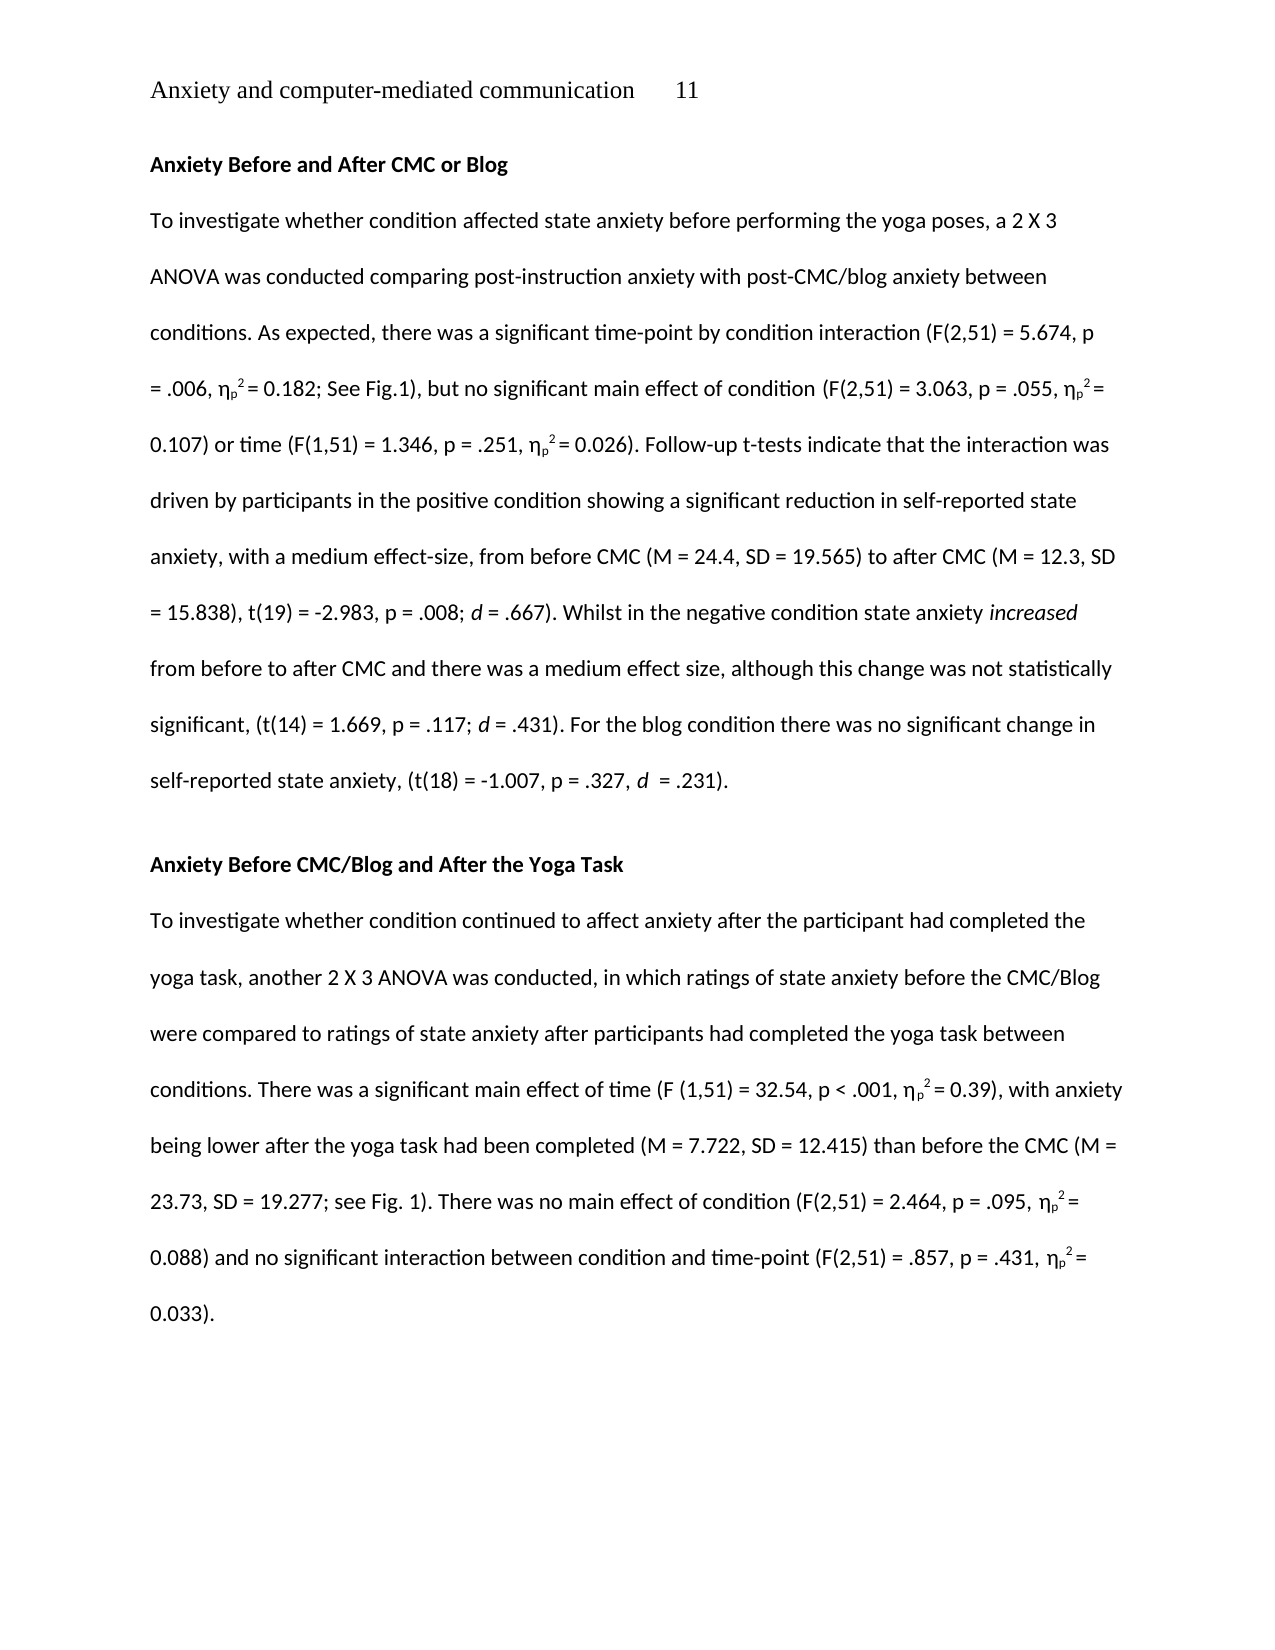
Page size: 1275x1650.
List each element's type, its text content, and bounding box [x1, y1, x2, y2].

text To investigate whether condition continued to affect anxiety after the participant had completed the yoga task, another 2 X 3 ANOVA was conducted, in which ratings of state anxiety before the CMC/Blog were compared to ratings of state anxiety after participants had completed the yoga task between conditions. There was a significant main effect of time (F (1,51) = 32.54, p < .001, ηp2 = 0.39), with anxiety being lower after the yoga task had been completed (M = 7.722, SD = 12.415) than before the CMC (M = 23.73, SD = 19.277; see Fig. 1). There was no main effect of condition (F(2,51) = 2.464, p = .095, ηp2 = 0.088) and no significant interaction between condition and time-point (F(2,51) = .857, p = .431, ηp2 = 0.033). [150, 907, 1125, 1327]
text Anxiety Before and After CMC or Blog [150, 150, 1125, 178]
text To investigate whether condition affected state anxiety before performing the yoga poses, a 2 X 3 ANOVA was conducted comparing post-instruction anxiety with post-CMC/blog anxiety between conditions. As expected, there was a significant time-point by condition interaction (F(2,51) = 5.674, p = .006, ηp2 = 0.182; See Fig.1), but no significant main effect of condition (F(2,51) = 3.063, p = .055, ηp2 = 0.107) or time (F(1,51) = 1.346, p = .251, ηp2 = 0.026). Follow-up t-tests indicate that the interaction was driven by participants in the positive condition showing a significant reduction in self-reported state anxiety, with a medium effect-size, from before CMC (M = 24.4, SD = 19.565) to after CMC (M = 12.3, SD = 15.838), t(19) = -2.983, p = .008; d = .667). Whilst in the negative condition state anxiety increased from before to after CMC and there was a medium effect size, although this change was not statistically significant, (t(14) = 1.669, p = .117; d = .431). For the blog condition there was no significant change in self-reported state anxiety, (t(18) = -1.007, p = .327, d = .231). [150, 206, 1125, 794]
text Anxiety Before CMC/Blog and After the Yoga Task [150, 851, 1125, 878]
